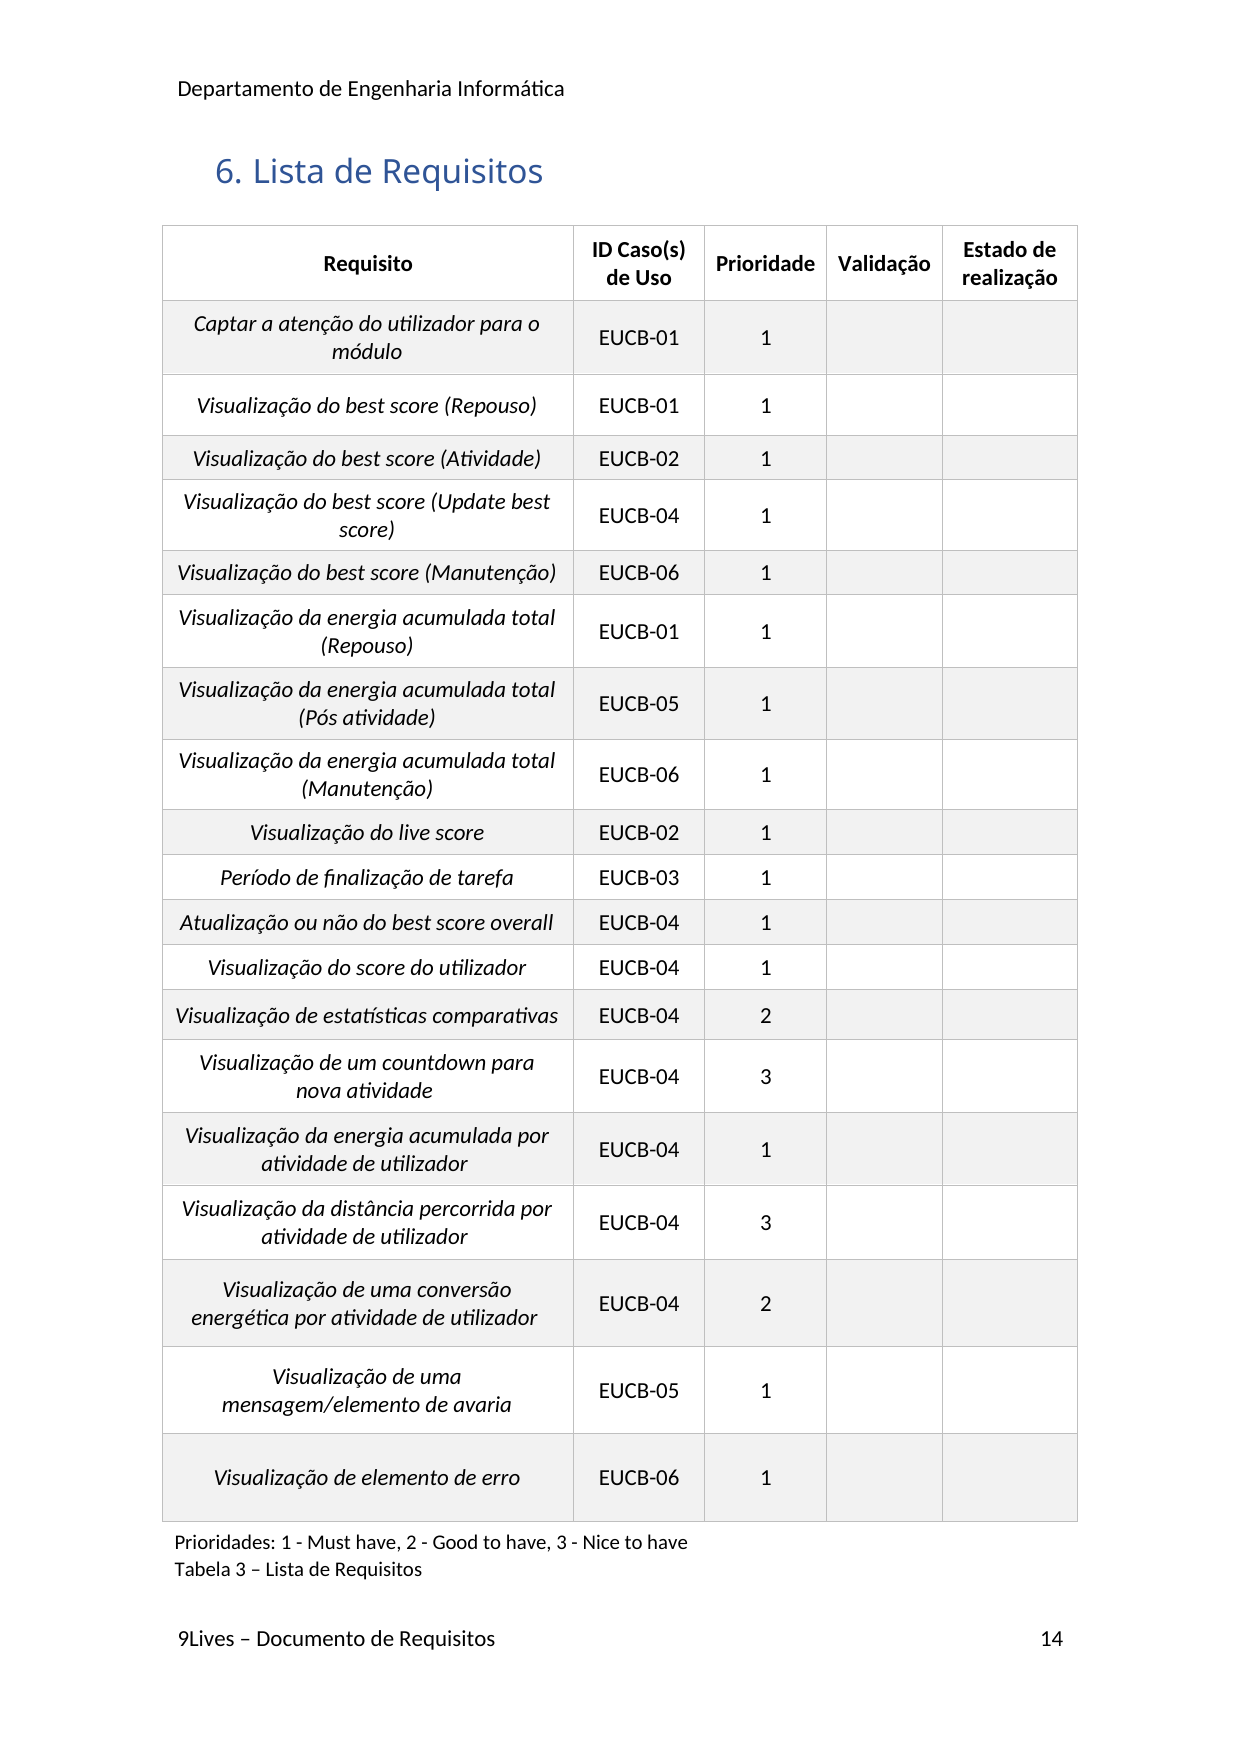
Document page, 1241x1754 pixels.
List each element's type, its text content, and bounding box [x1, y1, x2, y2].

table_cell [943, 436, 1077, 479]
table_cell Visualização de elemento de erro [163, 1434, 573, 1521]
table_cell [827, 551, 942, 594]
table_cell 1 [705, 595, 826, 667]
table_cell Visualização de estatísticas comparativas [163, 990, 573, 1039]
table_cell [827, 1040, 942, 1112]
table_cell EUCB-06 [574, 1434, 704, 1521]
table_cell 1 [705, 375, 826, 435]
table_cell EUCB-04 [574, 1186, 704, 1259]
table_cell [827, 810, 942, 854]
table_cell [827, 990, 942, 1039]
table_cell EUCB-04 [574, 900, 704, 944]
table_cell [827, 595, 942, 667]
table_cell EUCB-02 [574, 436, 704, 479]
table_cell [943, 945, 1077, 989]
table_cell Visualização de um countdown para nova atividade [163, 1040, 573, 1112]
table_cell 1 [705, 810, 826, 854]
table_cell [943, 855, 1077, 899]
table_cell 3 [705, 1040, 826, 1112]
table_cell 1 [705, 551, 826, 594]
table_cell Visualização da energia acumulada total (Repouso) [163, 595, 573, 667]
table_cell [943, 551, 1077, 594]
table_cell EUCB-03 [574, 855, 704, 899]
table_cell EUCB-04 [574, 1113, 704, 1184]
table_cell EUCB-04 [574, 1040, 704, 1112]
table_header ID Caso(s) de Uso [574, 226, 704, 300]
table_cell [827, 1113, 942, 1184]
table_cell [943, 668, 1077, 739]
table_cell 1 [705, 1113, 826, 1184]
table_cell Visualização do best score (Update best score) [163, 480, 573, 550]
table_cell [827, 855, 942, 899]
subtitle Lista de Requisitos [215, 148, 1063, 193]
table_cell Visualização do best score (Atividade) [163, 436, 573, 479]
table_cell [943, 1434, 1077, 1521]
table_cell [827, 480, 942, 550]
table_cell Visualização de uma conversão energética por atividade de utilizador [163, 1260, 573, 1346]
table_cell EUCB-04 [574, 990, 704, 1039]
table_cell [943, 810, 1077, 854]
table_cell [827, 1186, 942, 1259]
table_cell EUCB-06 [574, 551, 704, 594]
table_header Validação [827, 226, 942, 300]
table_cell [943, 990, 1077, 1039]
table_cell [827, 1434, 942, 1521]
table_cell Período de finalização de tarefa [163, 855, 573, 899]
table_cell 2 [705, 1260, 826, 1346]
table_cell 1 [705, 945, 826, 989]
table_cell [943, 1260, 1077, 1346]
table_header Estado de realização [943, 226, 1077, 300]
table_cell Atualização ou não do best score overall [163, 900, 573, 944]
table_cell Visualização da energia acumulada por atividade de utilizador [163, 1113, 573, 1184]
table_cell Visualização de uma mensagem/elemento de avaria [163, 1347, 573, 1433]
table_header Prioridade [705, 226, 826, 300]
table_cell EUCB-01 [574, 595, 704, 667]
table_cell Visualização do live score [163, 810, 573, 854]
table_cell Visualização do score do utilizador [163, 945, 573, 989]
table_cell 1 [705, 668, 826, 739]
table_cell 1 [705, 1434, 826, 1521]
table_cell 1 [705, 480, 826, 550]
table_cell [943, 900, 1077, 944]
table_cell [827, 1260, 942, 1346]
table_cell [943, 740, 1077, 809]
table_cell Visualização do best score (Repouso) [163, 375, 573, 435]
table_cell [943, 1186, 1077, 1259]
table_cell [943, 1113, 1077, 1184]
table_cell EUCB-05 [574, 1347, 704, 1433]
table_cell [827, 668, 942, 739]
table_cell [943, 480, 1077, 550]
table_cell [943, 595, 1077, 667]
table_cell EUCB-01 [574, 301, 704, 373]
table_cell 1 [705, 1347, 826, 1433]
table_cell EUCB-06 [574, 740, 704, 809]
table_cell 1 [705, 740, 826, 809]
table_cell 3 [705, 1186, 826, 1259]
table_cell EUCB-02 [574, 810, 704, 854]
table_cell Visualização da distância percorrida por atividade de utilizador [163, 1186, 573, 1259]
table_cell 1 [705, 301, 826, 373]
table_cell Visualização da energia acumulada total (Manutenção) [163, 740, 573, 809]
table_cell [827, 900, 942, 944]
table_cell 1 [705, 900, 826, 944]
table_cell [943, 301, 1077, 373]
table_cell 1 [705, 855, 826, 899]
table_cell Visualização da energia acumulada total (Pós atividade) [163, 668, 573, 739]
table_cell [827, 740, 942, 809]
table_cell [943, 375, 1077, 435]
table_cell [943, 1040, 1077, 1112]
table_cell [943, 1347, 1077, 1433]
table_cell [827, 436, 942, 479]
table_cell [827, 375, 942, 435]
table_cell Captar a atenção do utilizador para o módulo [163, 301, 573, 373]
table_cell Visualização do best score (Manutenção) [163, 551, 573, 594]
table_cell 2 [705, 990, 826, 1039]
table_cell EUCB-04 [574, 1260, 704, 1346]
table_cell EUCB-04 [574, 480, 704, 550]
table_header Requisito [163, 226, 573, 300]
table_cell EUCB-05 [574, 668, 704, 739]
table_cell EUCB-01 [574, 375, 704, 435]
table_cell [827, 1347, 942, 1433]
table_cell EUCB-04 [574, 945, 704, 989]
table_cell 1 [705, 436, 826, 479]
table_cell [827, 301, 942, 373]
table_cell [827, 945, 942, 989]
